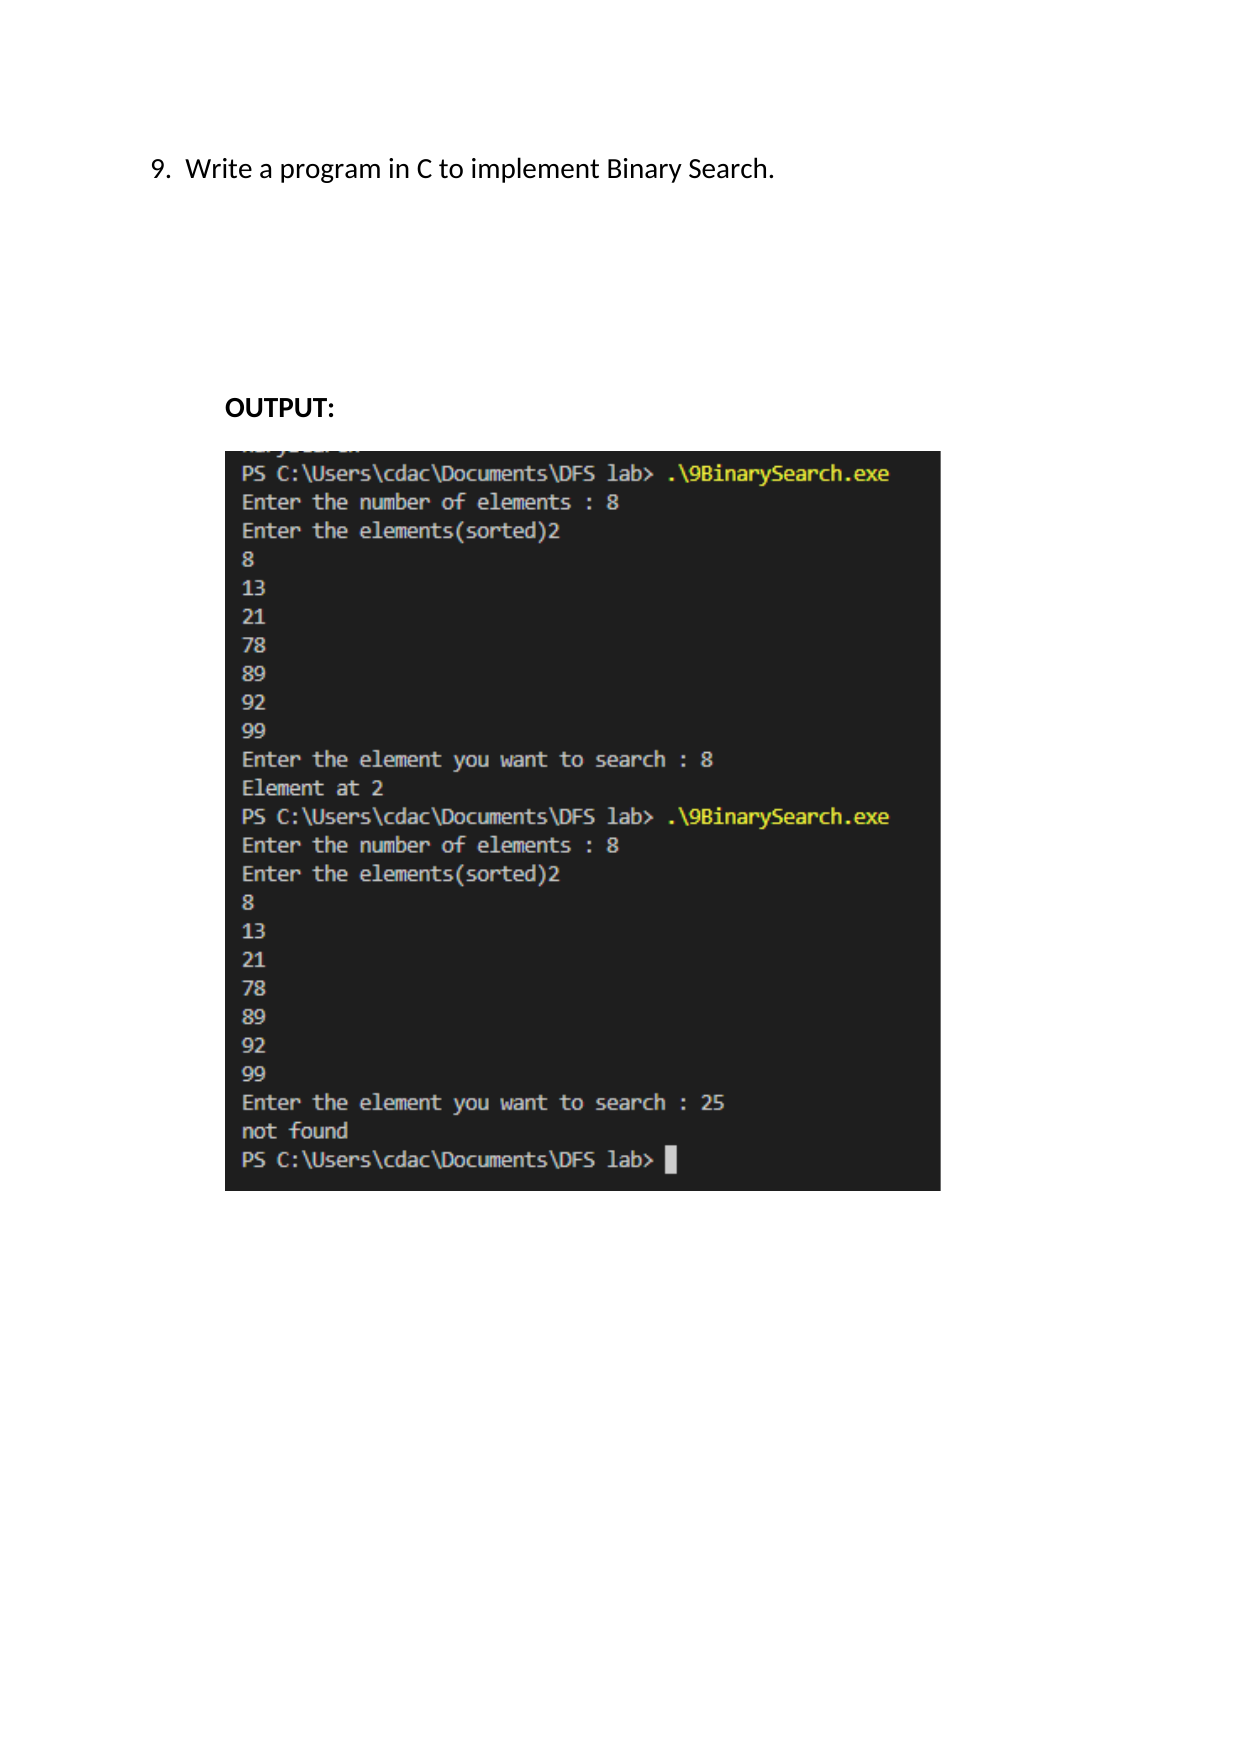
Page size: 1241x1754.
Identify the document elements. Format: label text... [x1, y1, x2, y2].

text OUTPUT: [150, 389, 1090, 425]
picture [225, 451, 941, 1191]
text 9. Write a program in C to implement Binary Search. [150, 150, 1090, 186]
